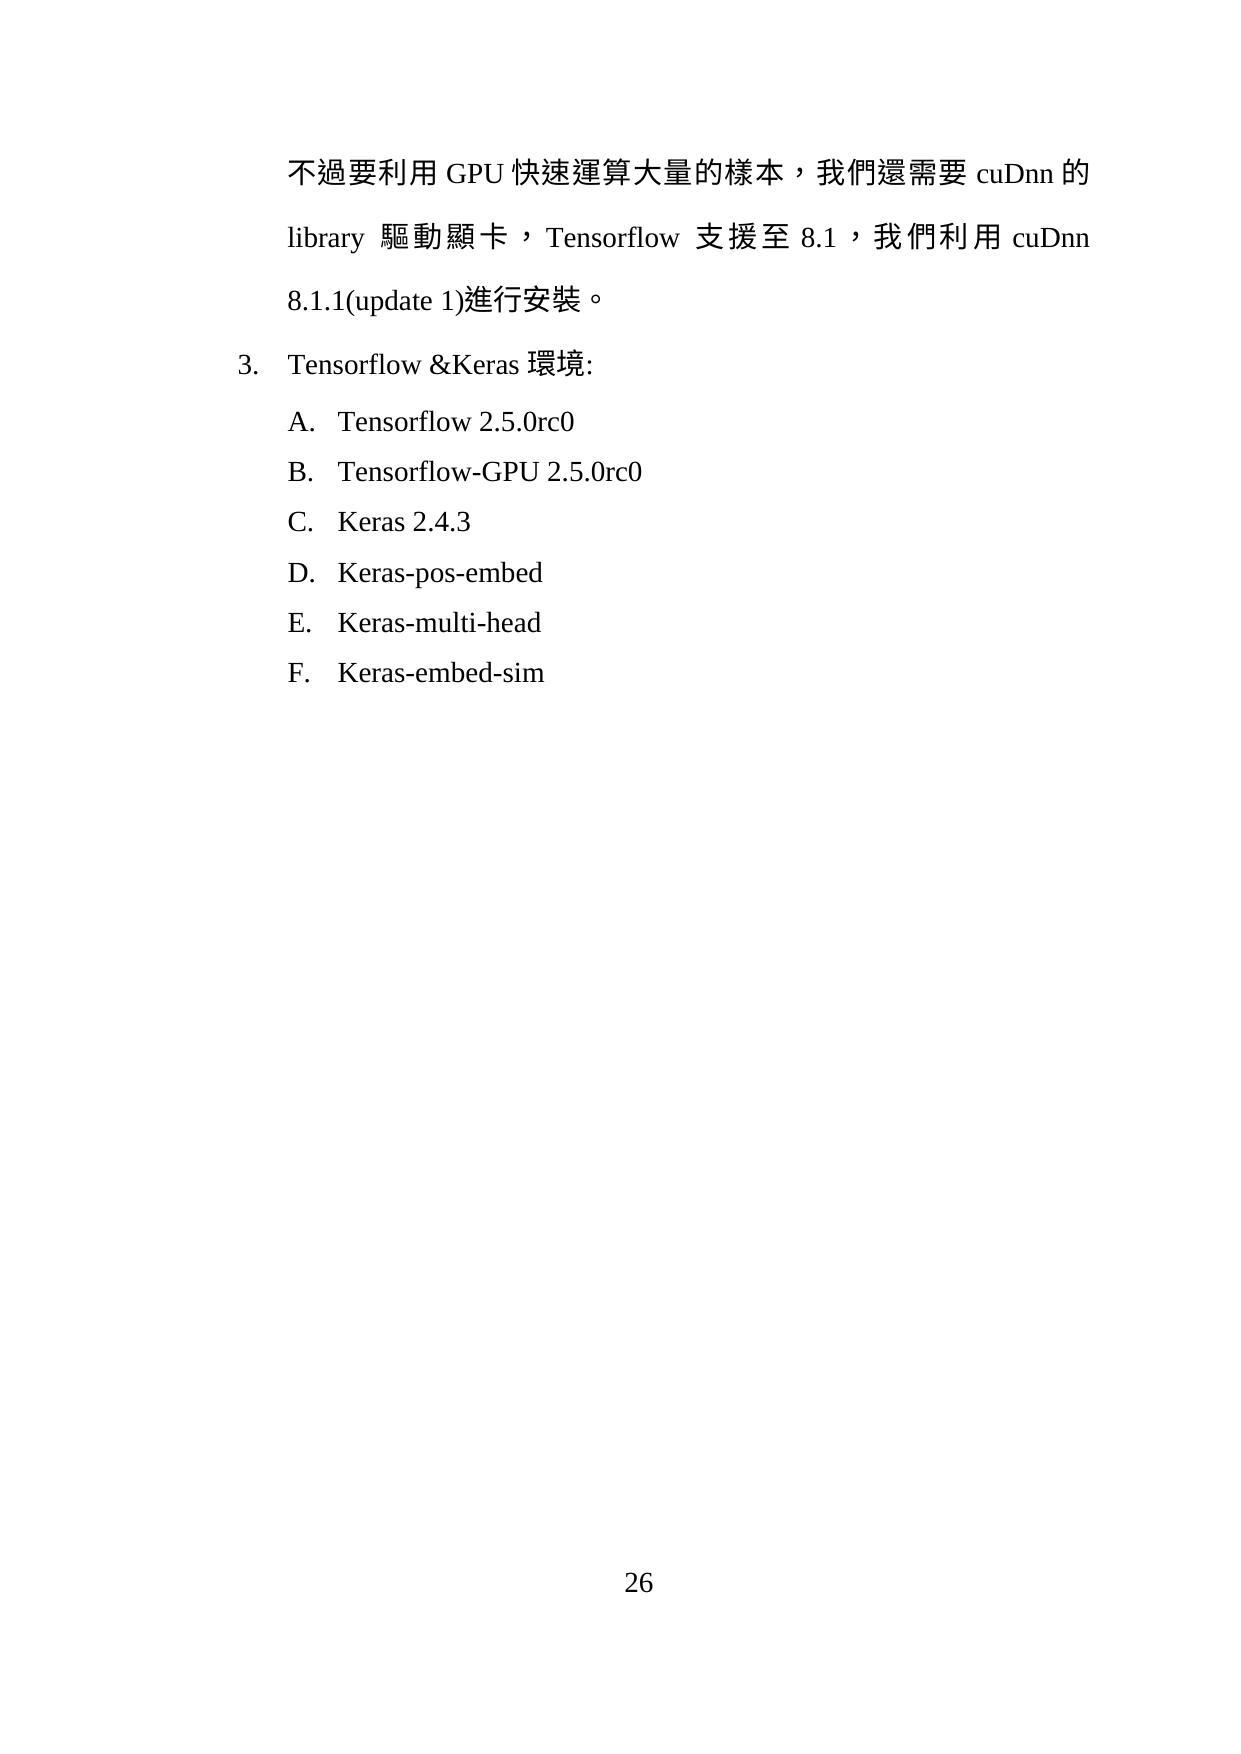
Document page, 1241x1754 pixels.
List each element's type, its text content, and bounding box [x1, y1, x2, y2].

list Keras-multi-head [287, 605, 1090, 639]
list Keras 2.4.3 [287, 504, 1090, 538]
list Keras-pos-embed [287, 555, 1090, 588]
list Tensorflow-GPU 2.5.0rc0 [287, 454, 1090, 488]
list Tensorflow 2.5.0rc0 [287, 404, 1090, 437]
list Keras-embed-sim [287, 655, 1090, 689]
list Tensorflow &Keras 環境: [237, 340, 1090, 383]
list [287, 150, 1090, 319]
